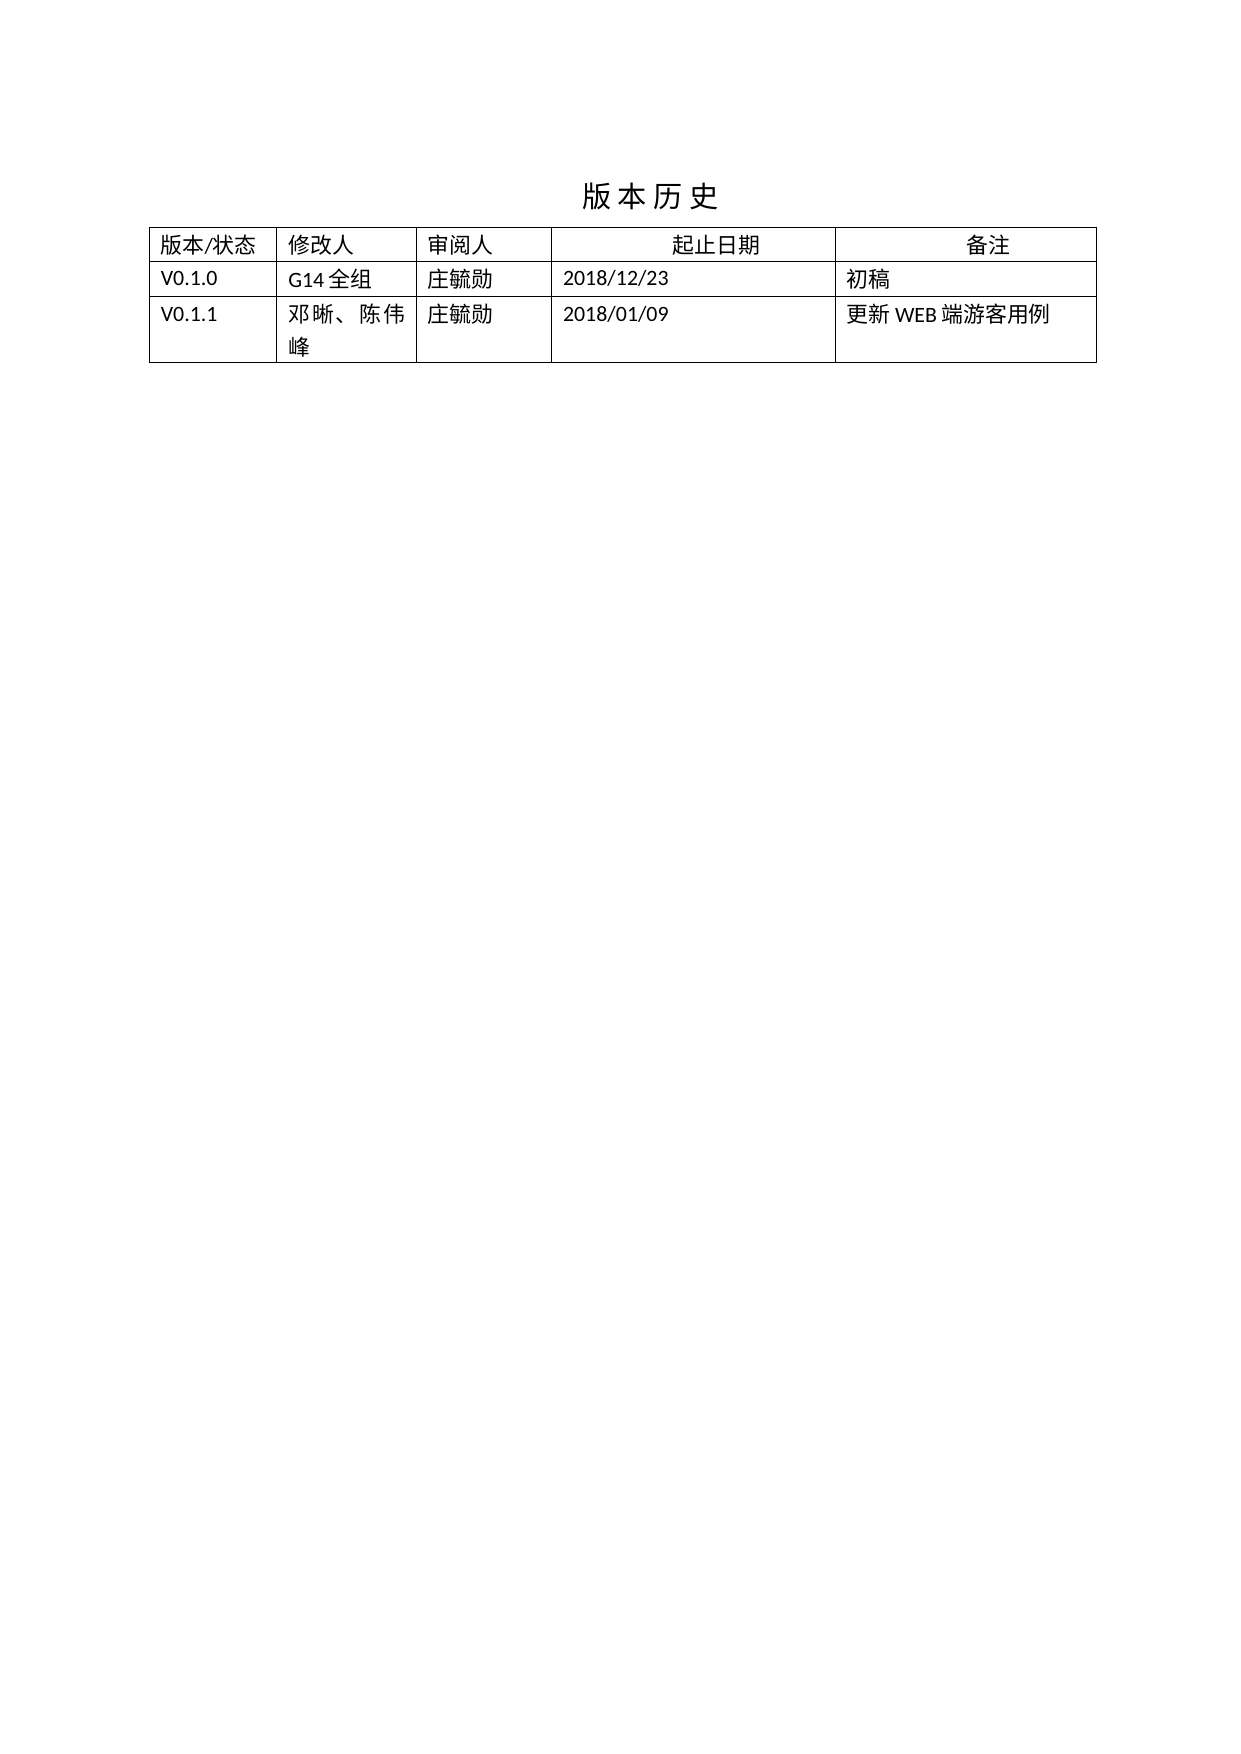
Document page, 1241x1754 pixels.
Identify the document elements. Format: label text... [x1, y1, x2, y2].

text 版 本 历 史 [187, 162, 1053, 227]
table_cell 2018/01/09 [552, 297, 835, 362]
table_header 备注 [836, 228, 1096, 261]
table_cell 2018/12/23 [552, 262, 835, 296]
table_cell V0.1.1 [150, 297, 276, 362]
table_cell 更新WEB端游客用例 [836, 297, 1096, 362]
table_cell 庄毓勋 [417, 262, 551, 296]
table_cell 庄毓勋 [417, 297, 551, 362]
table_cell 邓晰、陈伟峰 [277, 297, 416, 362]
table_header 起止日期 [552, 228, 835, 261]
table_header 修改人 [277, 228, 416, 261]
table_cell G14全组 [277, 262, 416, 296]
table_cell V0.1.0 [150, 262, 276, 296]
table_header 版本/状态 [150, 228, 276, 261]
table_header 审阅人 [417, 228, 551, 261]
table_cell 初稿 [836, 262, 1096, 296]
